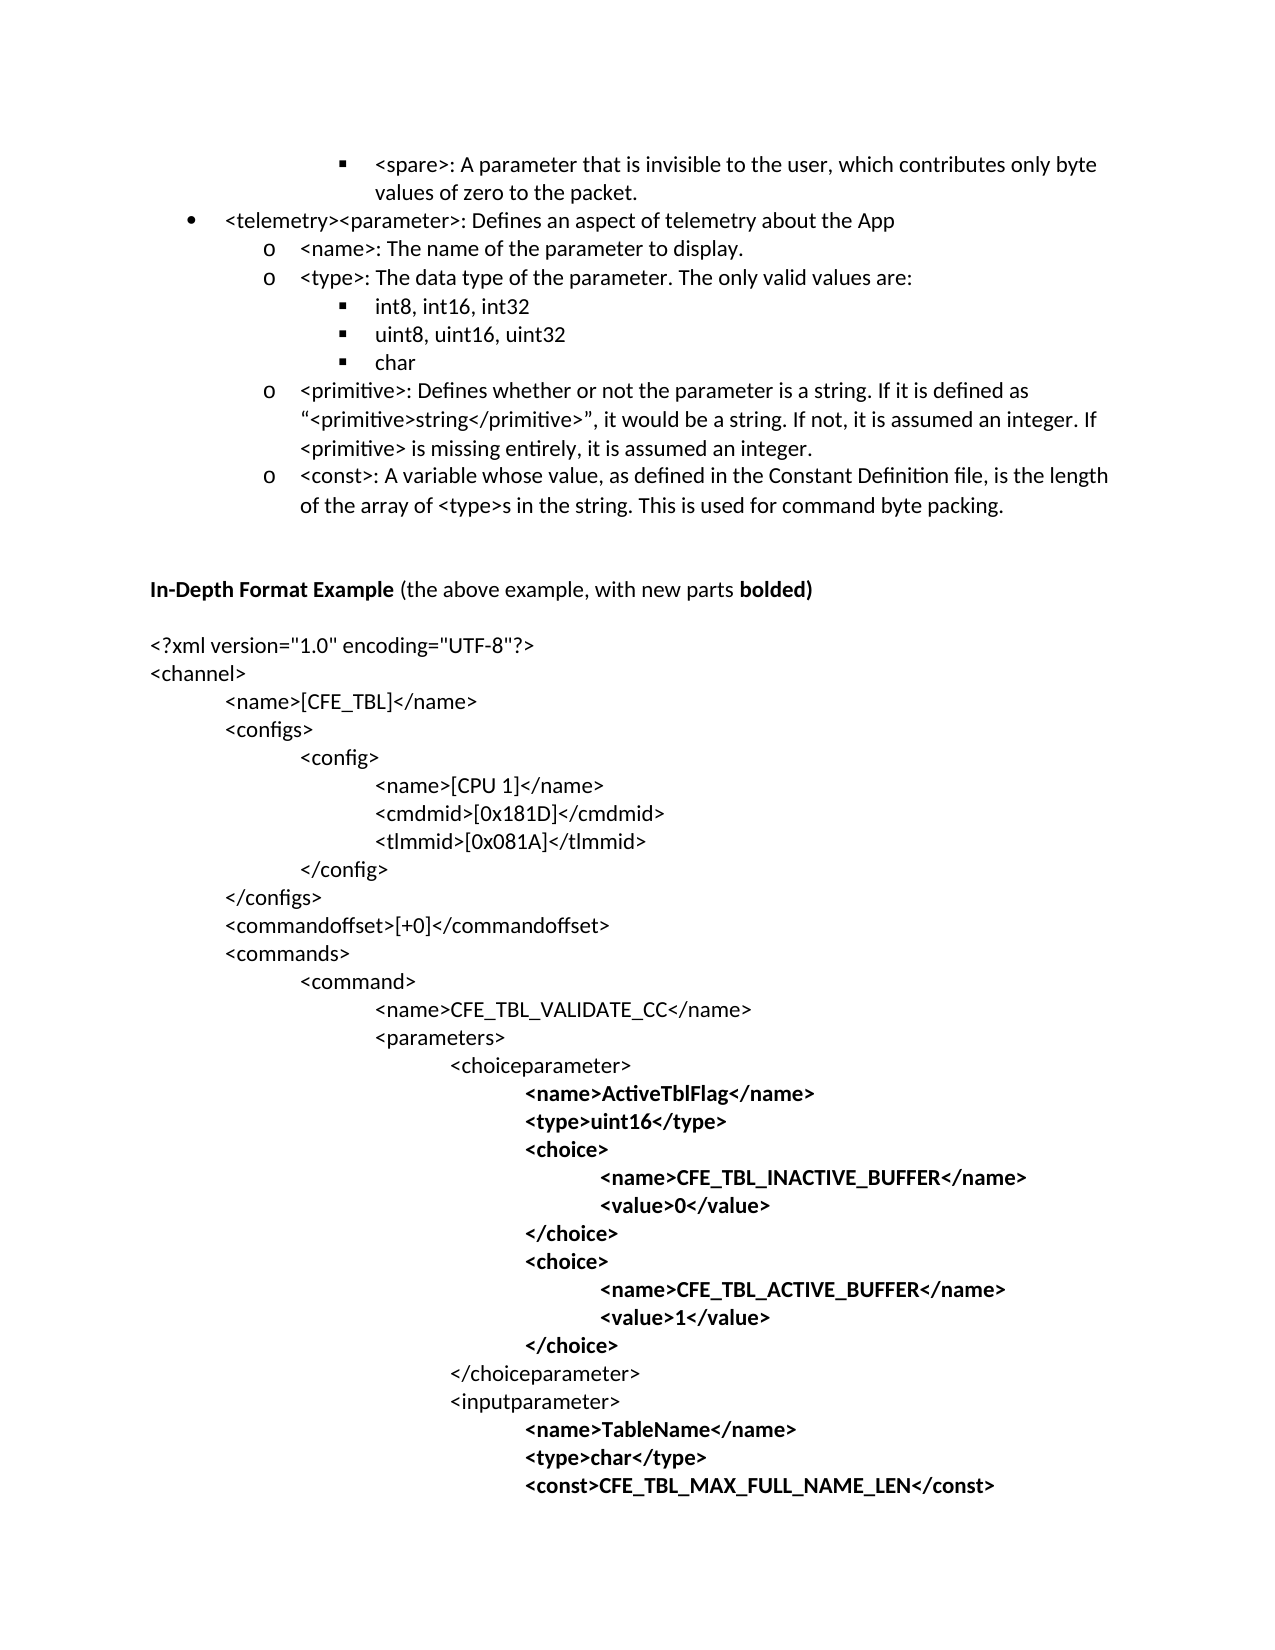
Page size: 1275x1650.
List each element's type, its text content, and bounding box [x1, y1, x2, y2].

list <name>: The name of the parameter to display. [262, 234, 1125, 263]
text <parameters> [150, 1023, 1125, 1051]
text </configs> [150, 883, 1125, 911]
text In-Depth Format Example (the above example, with new parts bolded) [150, 575, 1125, 603]
text <inputparameter> [150, 1387, 1125, 1416]
text <choice> [150, 1247, 1125, 1275]
text <value>1</value> [150, 1303, 1125, 1331]
text <name>CFE_TBL_ACTIVE_BUFFER</name> [150, 1275, 1125, 1303]
text <name>[CPU 1]</name> [150, 771, 1125, 799]
text <cmdmid>[0x181D]</cmdmid> [150, 799, 1125, 827]
text <type>uint16</type> [150, 1107, 1125, 1135]
list <spare>: A parameter that is invisible to the user, which contributes only byte values of zero to the packet. [337, 150, 1125, 206]
list uint8, uint16, uint32 [337, 320, 1125, 348]
text <channel> [150, 659, 1125, 687]
text <name>[CFE_TBL]</name> [150, 687, 1125, 715]
text </choiceparameter> [375, 1359, 1125, 1387]
text <commands> [150, 939, 1125, 967]
text <commandoffset>[+0]</commandoffset> [150, 911, 1125, 939]
text <configs> [150, 715, 1125, 743]
text </choice> [150, 1219, 1125, 1247]
text <value>0</value> [150, 1191, 1125, 1219]
text <name>TableName</name> [150, 1416, 1125, 1443]
text <name>CFE_TBL_INACTIVE_BUFFER</name> [150, 1163, 1125, 1191]
text <const>CFE_TBL_MAX_FULL_NAME_LEN</const> [150, 1472, 1125, 1499]
text </config> [150, 855, 1125, 883]
text <type>char</type> [150, 1443, 1125, 1472]
text <choice> [150, 1135, 1125, 1163]
text <name>CFE_TBL_VALIDATE_CC</name> [150, 995, 1125, 1023]
text <name>ActiveTblFlag</name> [150, 1079, 1125, 1107]
list <const>: A variable whose value, as defined in the Constant Definition file, is the length of the array of <type>s in the string. This is used for command byte packing. [262, 462, 1125, 519]
text <config> [150, 743, 1125, 771]
text <tlmmid>[0x081A]</tlmmid> [150, 827, 1125, 855]
list char [337, 348, 1125, 376]
text <command> [225, 967, 1125, 995]
list <primitive>: Defines whether or not the parameter is a string. If it is defined as “<primitive>string</primitive>”, it would be a string. If not, it is assumed an integer. If <primitive> is missing entirely, it is assumed an integer. [262, 376, 1125, 462]
list <telemetry><parameter>: Defines an aspect of telemetry about the App [187, 206, 1125, 234]
text </choice> [150, 1331, 1125, 1359]
text <choiceparameter> [375, 1051, 1125, 1079]
text <?xml version="1.0" encoding="UTF-8"?> [150, 631, 1125, 659]
list <type>: The data type of the parameter. The only valid values are: [262, 263, 1125, 292]
list int8, int16, int32 [337, 292, 1125, 320]
